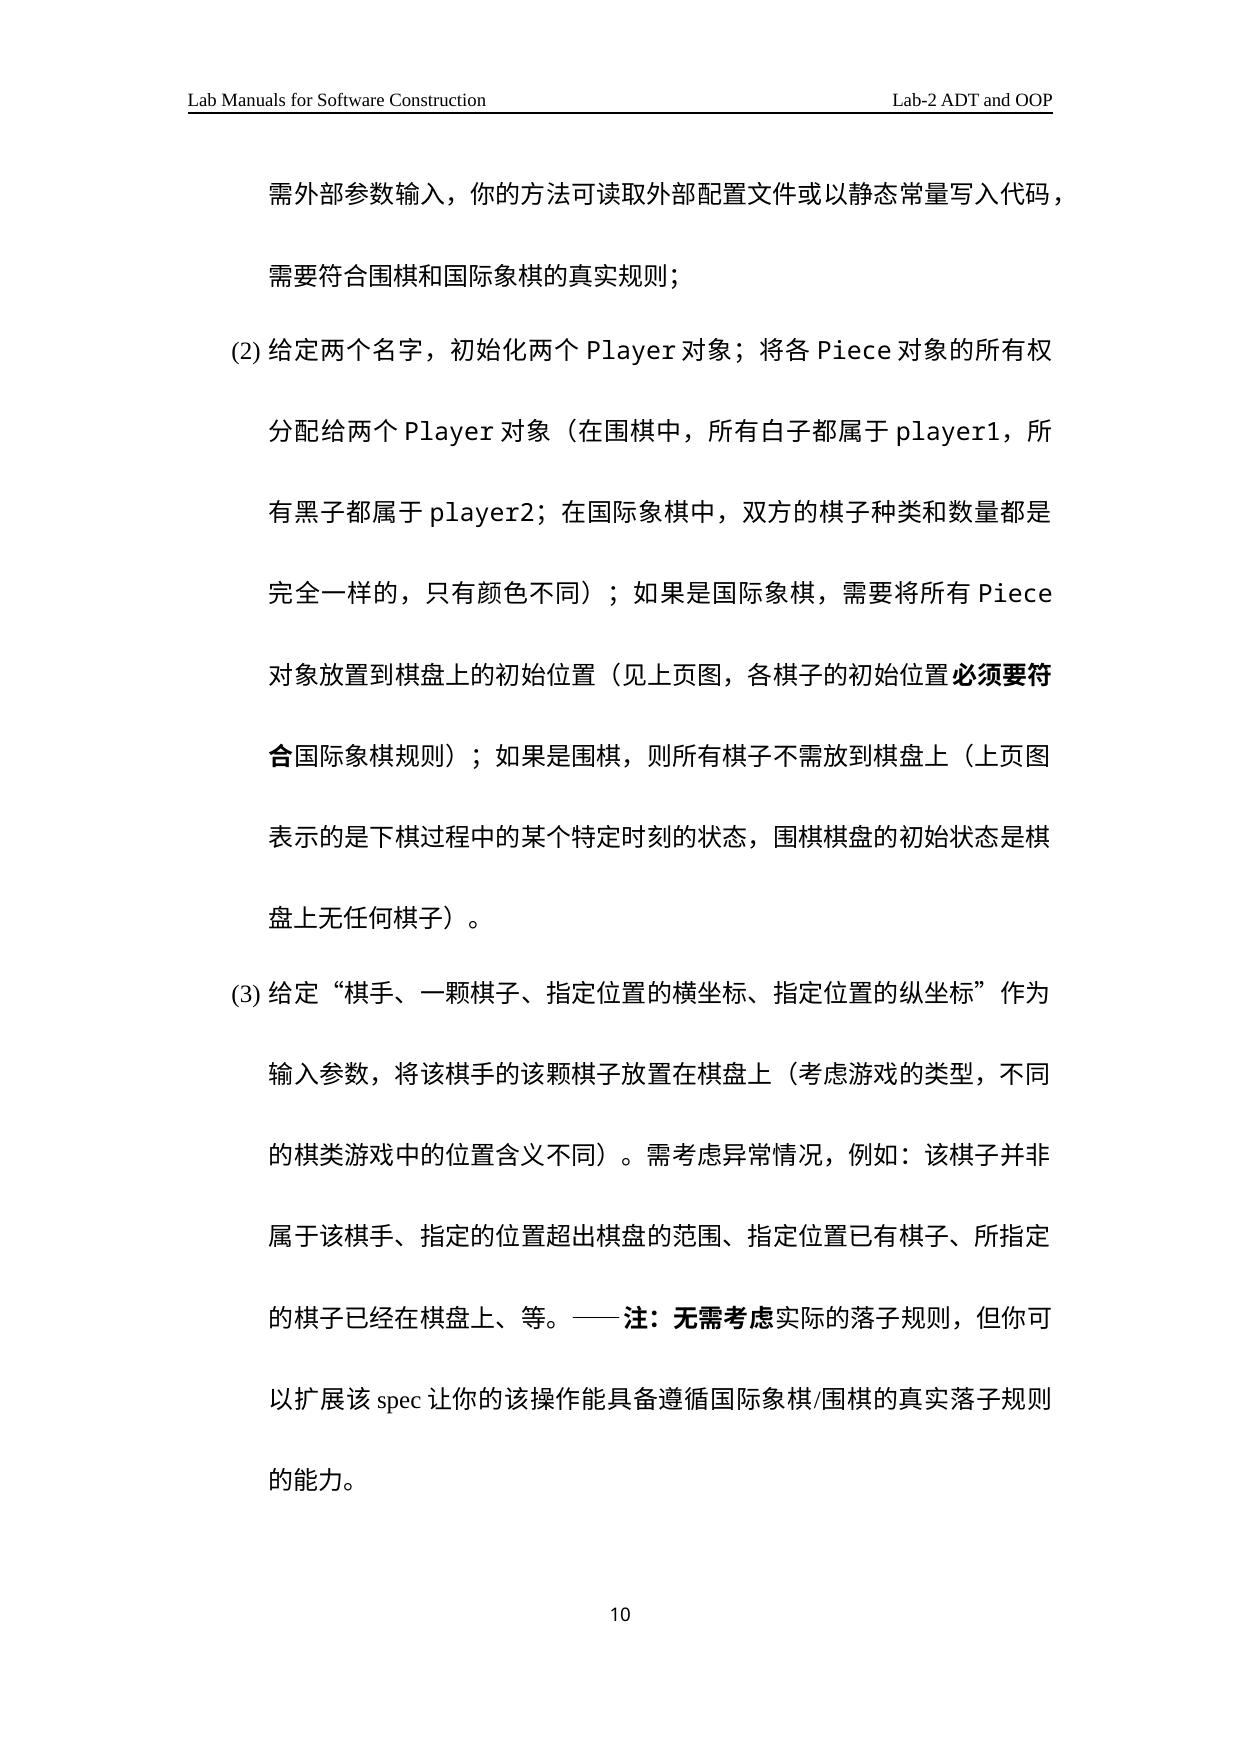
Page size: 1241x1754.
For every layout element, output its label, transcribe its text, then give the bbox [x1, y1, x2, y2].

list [231, 161, 1053, 307]
list 给定“棋手、一颗棋子、指定位置的横坐标、指定位置的纵坐标”作为输入参数，将该棋手的该颗棋子放置在棋盘上（考虑游戏的类型，不同的棋类游戏中的位置含义不同）。需考虑异常情况，例如：该棋子并非属于该棋手、指定的位置超出棋盘的范围、指定位置已有棋子、所指定的棋子已经在棋盘上、等。——注：无需考虑实际的落子规则，但你可以扩展该spec让你的该操作能具备遵循国际象棋/围棋的真实落子规则的能力。 [231, 959, 1053, 1511]
list 给定两个名字，初始化两个Player对象；将各Piece对象的所有权分配给两个Player对象（在围棋中，所有白子都属于player1，所有黑子都属于player2；在国际象棋中，双方的棋子种类和数量都是完全一样的，只有颜色不同）；如果是国际象棋，需要将所有Piece对象放置到棋盘上的初始位置（见上页图，各棋子的初始位置必须要符合国际象棋规则）；如果是围棋，则所有棋子不需放到棋盘上（上页图表示的是下棋过程中的某个特定时刻的状态，围棋棋盘的初始状态是棋盘上无任何棋子）。 [231, 316, 1053, 949]
